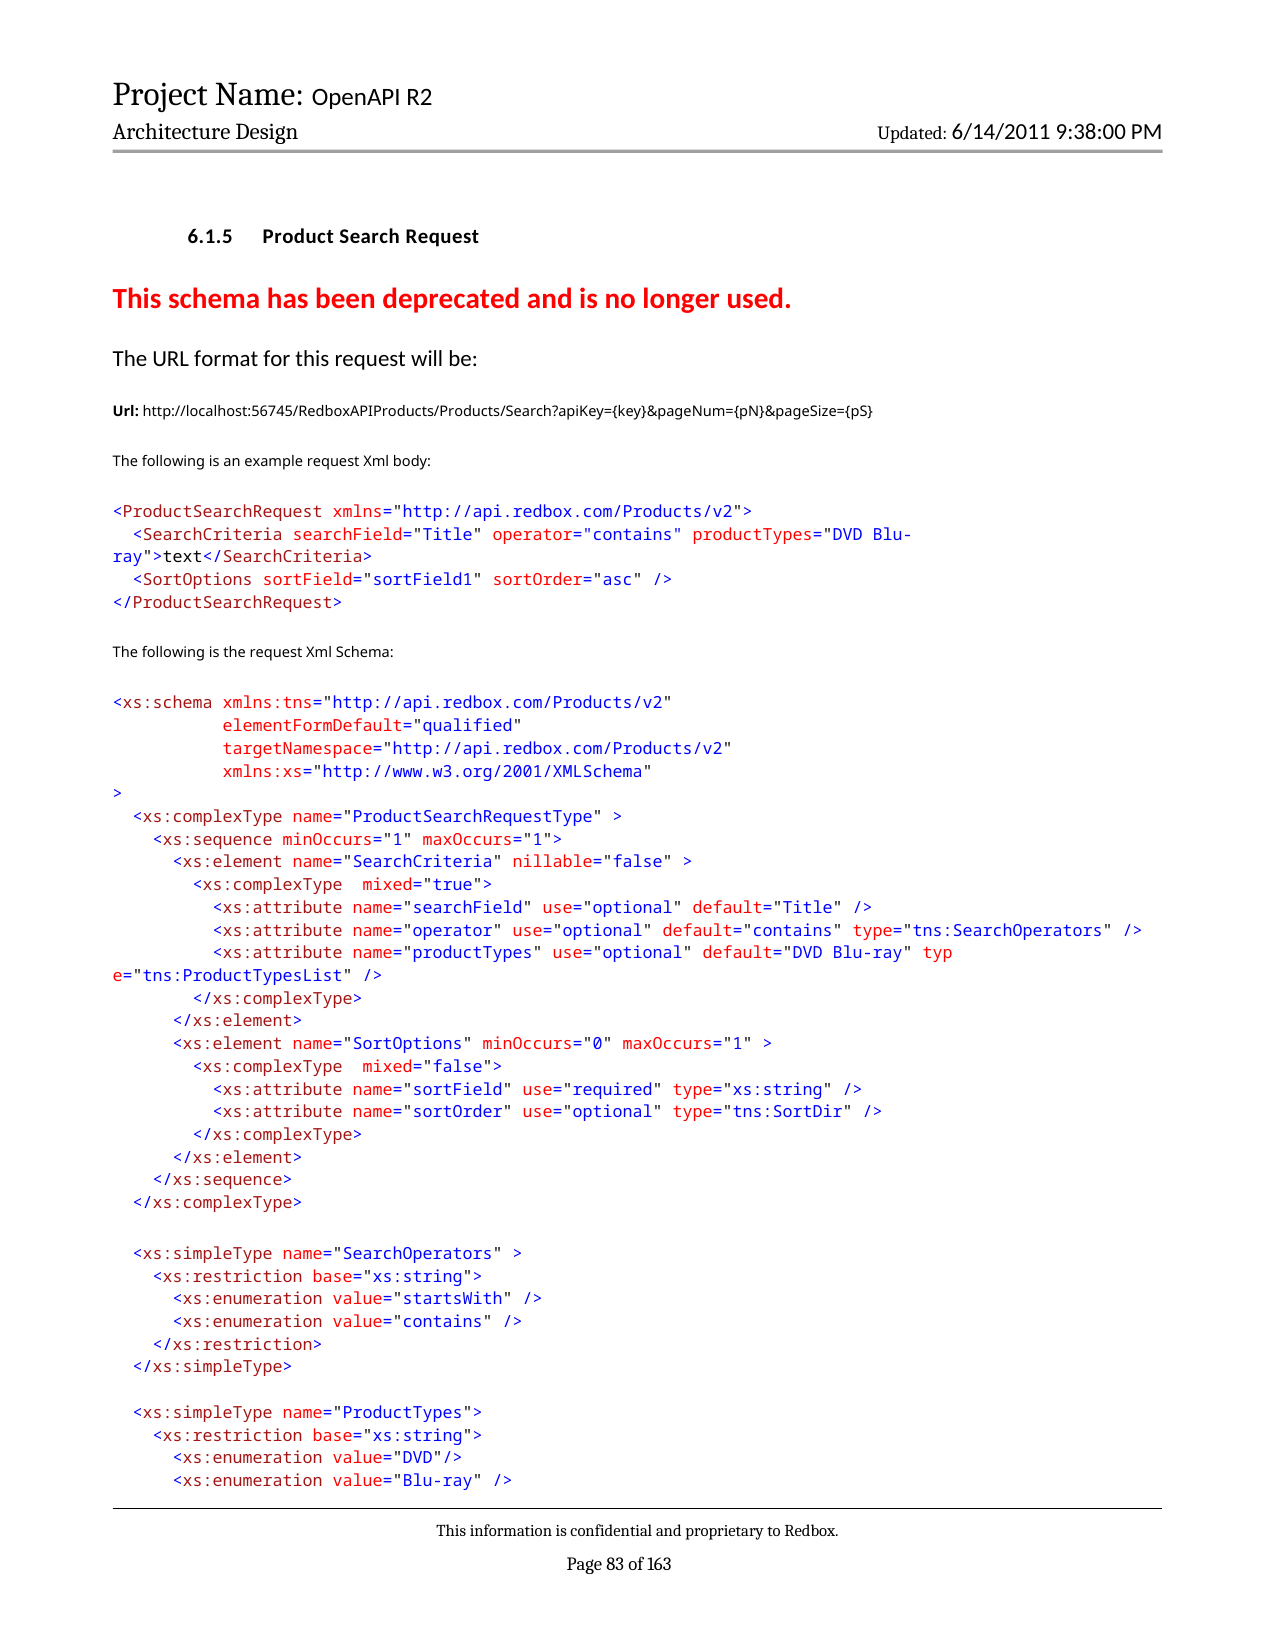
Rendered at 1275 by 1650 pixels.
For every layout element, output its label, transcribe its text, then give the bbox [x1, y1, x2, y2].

text This schema has been deprecated and is no longer used. [112, 280, 1162, 316]
text </xs:element> [112, 1145, 1162, 1168]
text The following is the request Xml Schema: [112, 642, 1162, 662]
text </xs:complexType> [112, 1191, 1162, 1213]
text </xs:sequence> [112, 1168, 1162, 1191]
text <xs:attribute name="operator" use="optional" default="contains" type="tns:SearchOperators" /> [112, 918, 1162, 941]
text elementFormDefault="qualified" [112, 714, 1162, 737]
text The following is an example request Xml body: [112, 450, 1162, 470]
text <xs:restriction base="xs:string"> [112, 1423, 1162, 1446]
text <xs:complexType mixed="true"> [112, 873, 1162, 896]
text > [112, 782, 1162, 805]
text <xs:element name="SearchCriteria" nillable="false" > [112, 850, 1162, 873]
text <xs:enumeration value="Blu-ray" /> [112, 1468, 1162, 1491]
text <xs:simpleType name="ProductTypes"> [112, 1400, 1162, 1423]
text </xs:restriction> [112, 1332, 1162, 1355]
text targetNamespace="http://api.redbox.com/Products/v2" [112, 737, 1162, 759]
subtitle Product Search Request [187, 224, 1162, 249]
text <xs:complexType name="ProductSearchRequestType" > [112, 805, 1162, 827]
text <xs:attribute name="sortOrder" use="optional" type="tns:SortDir" /> [112, 1100, 1162, 1123]
text <xs:simpleType name="SearchOperators" > [112, 1241, 1162, 1264]
text </xs:element> [112, 1009, 1162, 1032]
text <xs:element name="SortOptions" minOccurs="0" maxOccurs="1" > [112, 1032, 1162, 1054]
text <xs:enumeration value="DVD"/> [112, 1446, 1162, 1468]
text <xs:schema xmlns:tns="http://api.redbox.com/Products/v2" [112, 691, 1162, 714]
text <xs:restriction base="xs:string"> [112, 1264, 1162, 1287]
text <xs:complexType mixed="false"> [112, 1054, 1162, 1077]
text The URL format for this request will be: [112, 344, 1162, 372]
text </xs:simpleType> [112, 1355, 1162, 1378]
text <xs:attribute name="productTypes" use="optional" default="DVD Blu-ray" type="tns:ProductTypesList" /> [112, 941, 1162, 986]
text <xs:sequence minOccurs="1" maxOccurs="1"> [112, 827, 1162, 850]
text <ProductSearchRequest xmlns="http://api.redbox.com/Products/v2"> <SearchCriteria searchField="Title" operator="contains" productTypes="DVD Blu-ray">text</SearchCriteria> <SortOptions sortField="sortField1" sortOrder="asc" /> </ProductSearchRequest> [112, 499, 1162, 613]
text <xs:enumeration value="contains" /> [112, 1309, 1162, 1332]
text </xs:complexType> [112, 986, 1162, 1009]
text </xs:complexType> [112, 1123, 1162, 1145]
text xmlns:xs="http://www.w3.org/2001/XMLSchema" [112, 759, 1162, 782]
text <xs:enumeration value="startsWith" /> [112, 1287, 1162, 1309]
text <xs:attribute name="sortField" use="required" type="xs:string" /> [112, 1077, 1162, 1100]
text Url: http://localhost:56745/RedboxAPIProducts/Products/Search?apiKey={key}&pageNum={pN}&pageSize={pS} [112, 401, 1162, 421]
text <xs:attribute name="searchField" use="optional" default="Title" /> [112, 896, 1162, 918]
